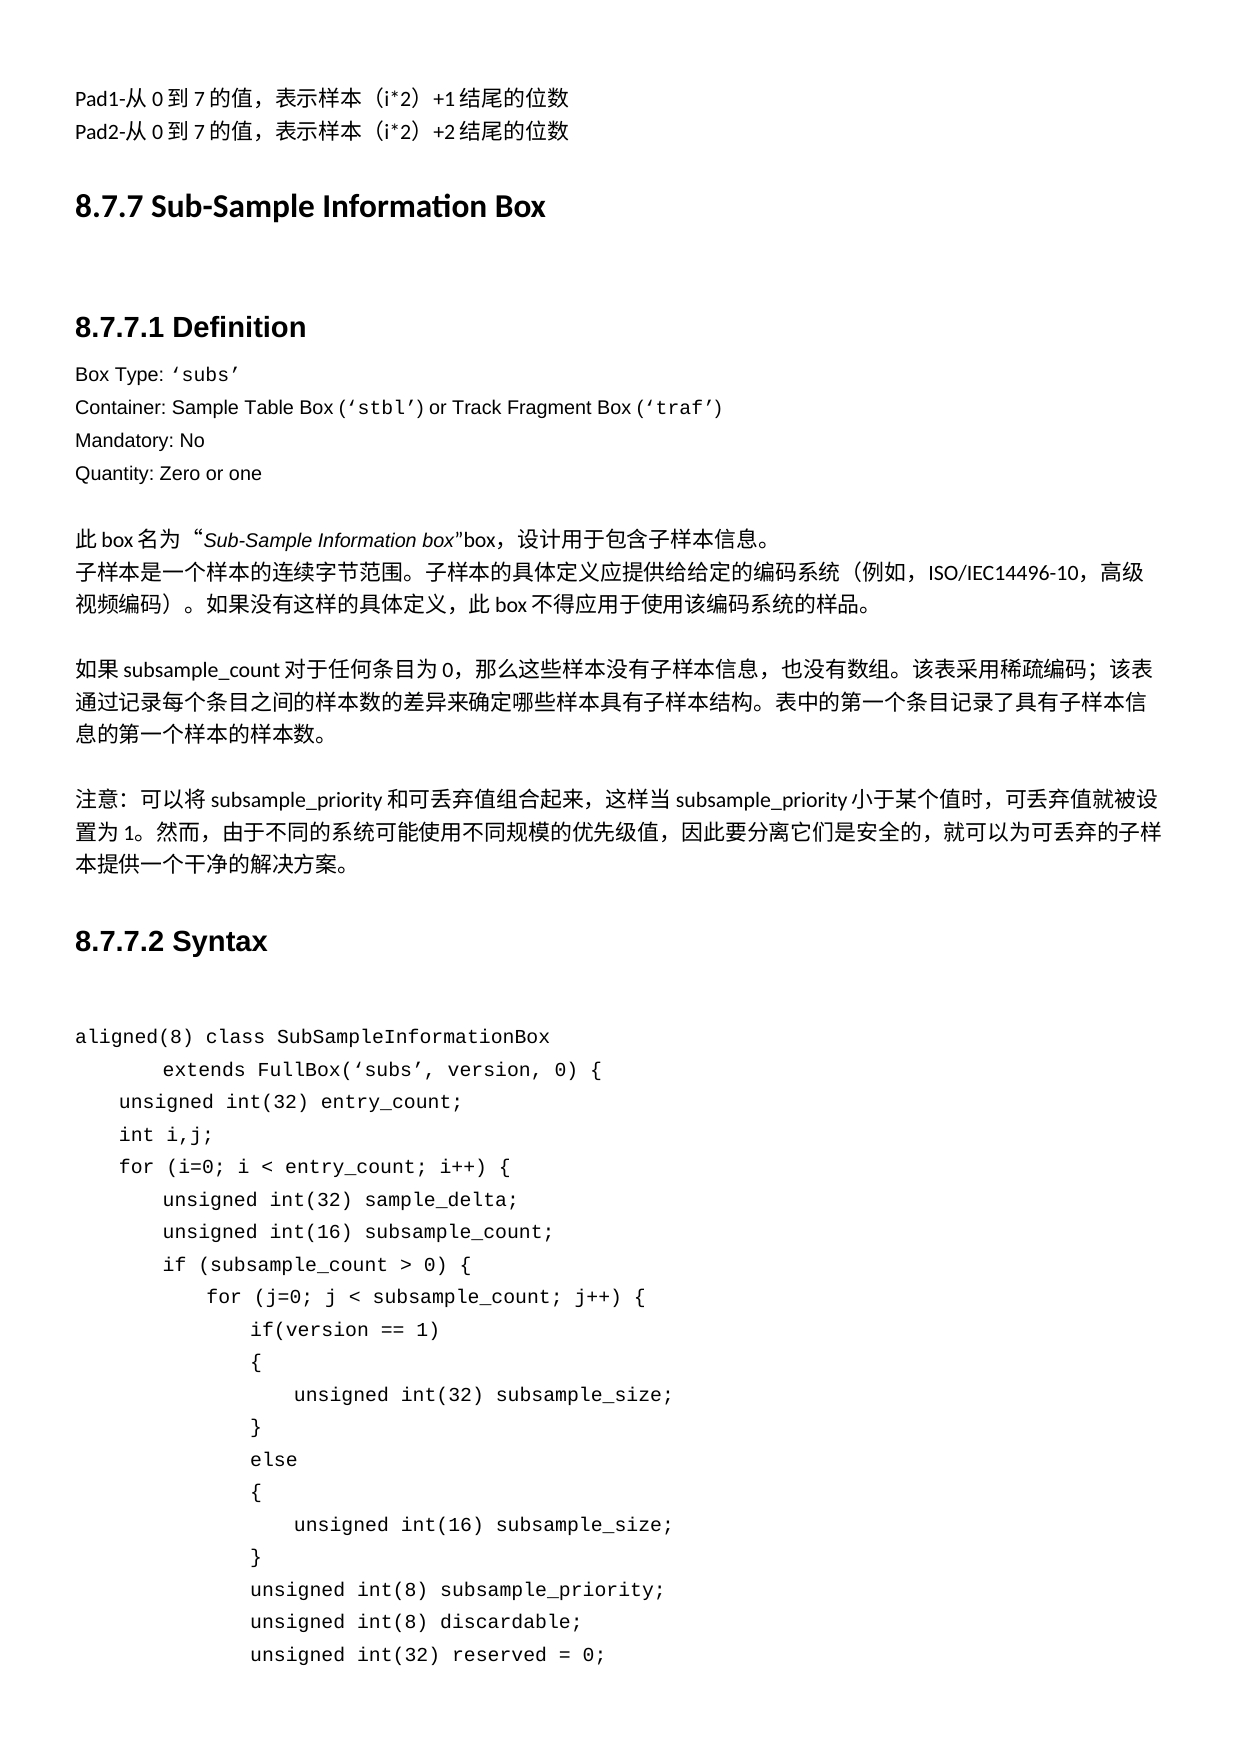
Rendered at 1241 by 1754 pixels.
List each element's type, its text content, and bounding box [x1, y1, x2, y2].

text 注意：可以将subsample_priority和可丢弃值组合起来，这样当subsample_priority小于某个值时，可丢弃值就被设置为1。然而，由于不同的系统可能使用不同规模的优先级值，因此要分离它们是安全的，就可以为可丢弃的子样本提供一个干净的解决方案。 [75, 782, 1165, 879]
text Pad2-从0到7的值，表示样本（i*2）+2结尾的位数 [75, 113, 1165, 146]
text unsigned int(32) entry_count; [75, 1087, 1165, 1119]
text int i,j; [75, 1119, 1165, 1152]
text for (j=0; j < subsample_count; j++) { [162, 1282, 1165, 1314]
text unsigned int(32) reserved = 0; [206, 1639, 1165, 1672]
text extends FullBox(‘subs’, version, 0) { [119, 1054, 1165, 1087]
text unsigned int(32) subsample_size; [250, 1379, 1165, 1412]
text { [206, 1347, 1165, 1379]
text for (i=0; i < entry_count; i++) { [75, 1152, 1165, 1184]
text Mandatory: No [75, 424, 1165, 457]
subtitle 8.7.7.2 Syntax [75, 908, 1165, 973]
subtitle 8.7.7 Sub-Sample Information Box [75, 173, 1165, 238]
text Box Type: ‘subs’ [75, 359, 1165, 392]
text unsigned int(16) subsample_size; [250, 1509, 1165, 1542]
text unsigned int(8) subsample_priority; [206, 1574, 1165, 1607]
text aligned(8) class SubSampleInformationBox [75, 1022, 1165, 1054]
text 如果subsample_count对于任何条目为0，那么这些样本没有子样本信息，也没有数组。该表采用稀疏编码；该表通过记录每个条目之间的样本数的差异来确定哪些样本具有子样本结构。表中的第一个条目记录了具有子样本信息的第一个样本的样本数。 [75, 652, 1165, 749]
text Container: Sample Table Box (‘stbl’) or Track Fragment Box (‘traf’) [75, 392, 1165, 424]
text 此box名为“Sub-Sample Information box”box，设计用于包含子样本信息。 [75, 522, 1165, 554]
text if (subsample_count > 0) { [119, 1249, 1165, 1282]
text } [206, 1542, 1165, 1574]
text if(version == 1) [206, 1314, 1165, 1347]
text 子样本是一个样本的连续字节范围。子样本的具体定义应提供给给定的编码系统（例如，ISO/IEC14496-10，高级视频编码）。如果没有这样的具体定义，此box不得应用于使用该编码系统的样品。 [75, 554, 1165, 619]
text unsigned int(16) subsample_count; [119, 1217, 1165, 1249]
text } [206, 1412, 1165, 1444]
text unsigned int(32) sample_delta; [119, 1184, 1165, 1217]
text { [206, 1477, 1165, 1509]
text 8.7.7.1 Definition [75, 294, 1165, 359]
text Quantity: Zero or one [75, 457, 1165, 489]
text else [206, 1444, 1165, 1477]
text Pad1-从0到7的值，表示样本（i*2）+1结尾的位数 [75, 81, 1165, 113]
text unsigned int(8) discardable; [206, 1607, 1165, 1639]
